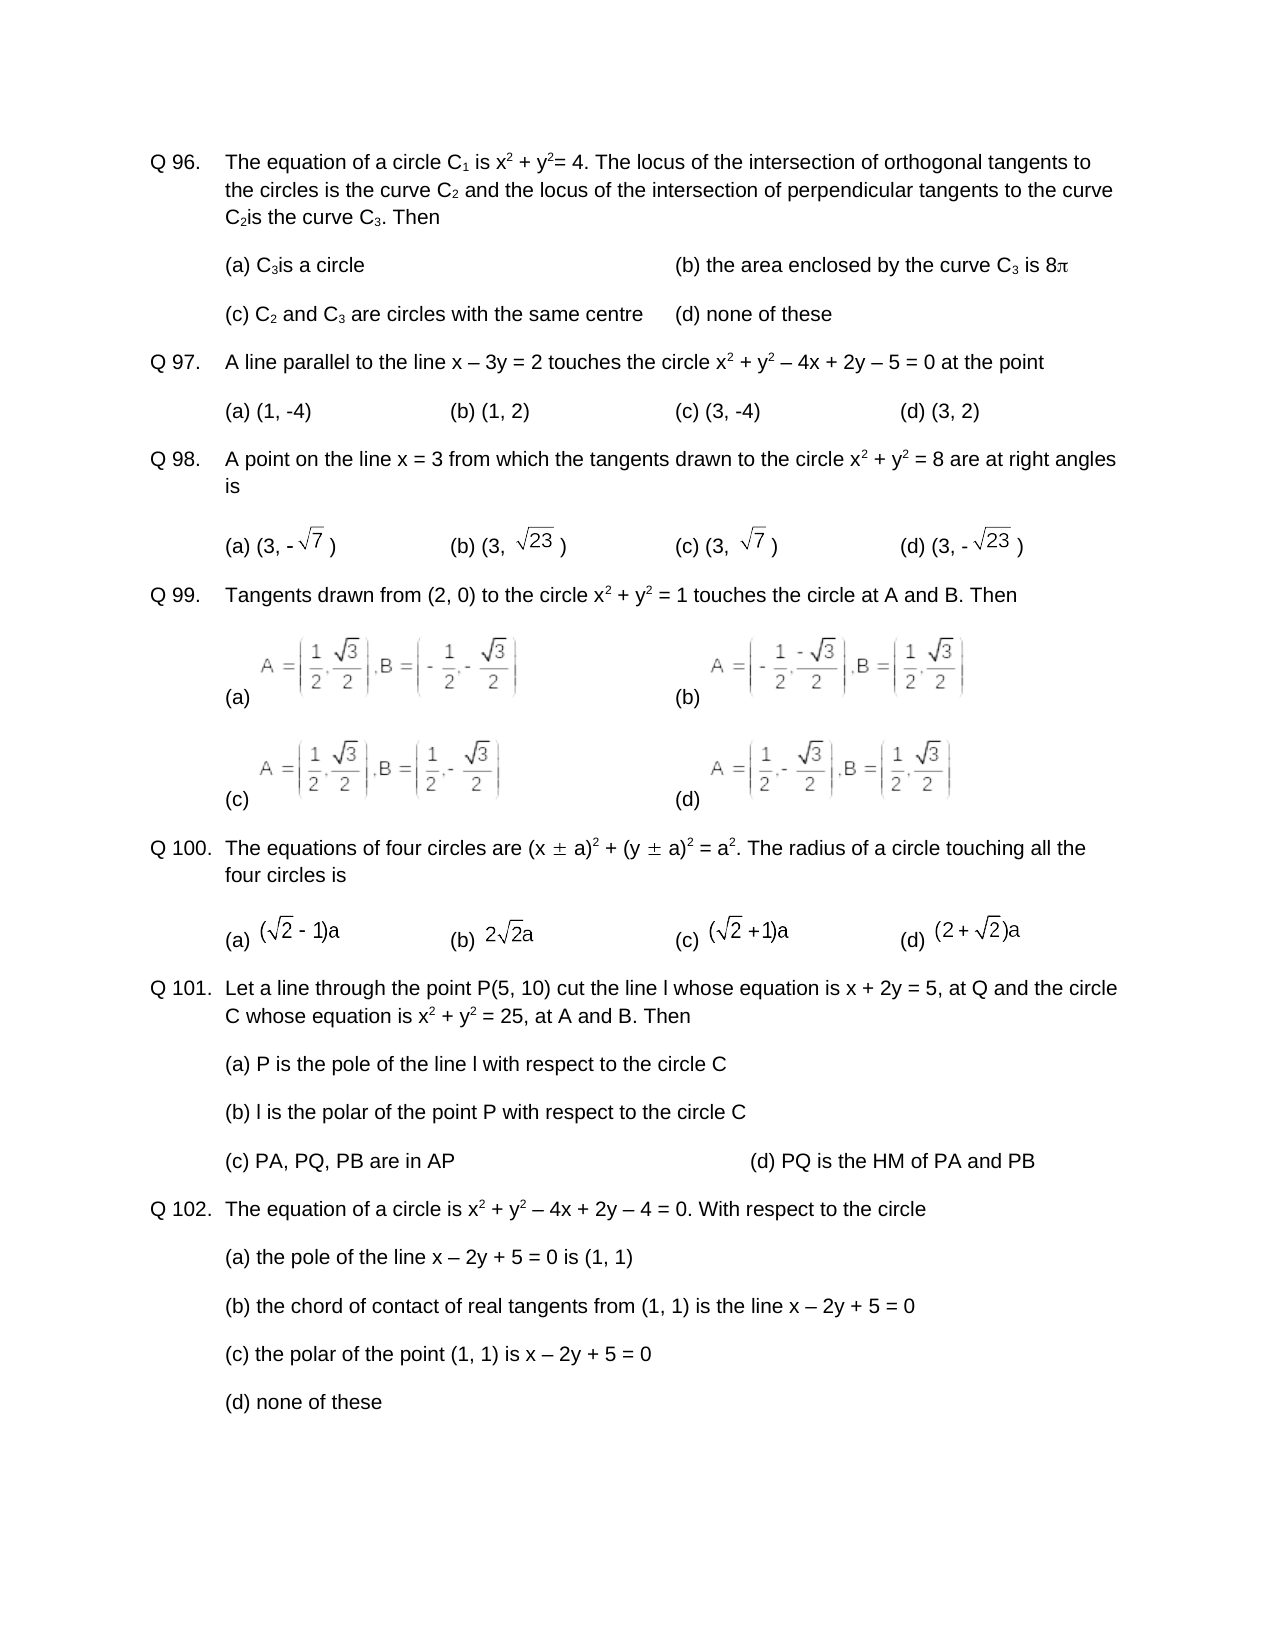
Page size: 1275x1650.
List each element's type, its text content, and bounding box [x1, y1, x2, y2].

text Q 100. The equations of four circles are (x a)2 + (y a)2 = a2. The radius of a circle touching all the four circles is [150, 835, 1125, 887]
text (b) l is the polar of the point P with respect to the circle C [150, 1100, 1125, 1124]
text (c) C2 and C3 are circles with the same centre (d) none of these [150, 302, 1125, 326]
text (c) (d) [150, 733, 1125, 811]
text (c) the polar of the point (1, 1) is x – 2y + 5 = 0 [150, 1342, 1125, 1366]
text (a) the pole of the line x – 2y + 5 = 0 is (1, 1) [150, 1245, 1125, 1269]
text Q 97. A line parallel to the line x – 3y = 2 touches the circle x2 + y2 – 4x + 2y – 5 = 0 at the point [150, 350, 1125, 374]
text Q 101. Let a line through the point P(5, 10) cut the line l whose equation is x + 2y = 5, at Q and the circle C whose equation is x2 + y2 = 25, at A and B. Then [150, 976, 1125, 1027]
text Q 99. Tangents drawn from (2, 0) to the circle x2 + y2 = 1 touches the circle at A and B. Then [150, 583, 1125, 607]
text (a) (b) [150, 631, 1125, 709]
text (b) the chord of contact of real tangents from (1, 1) is the line x – 2y + 5 = 0 [150, 1293, 1125, 1317]
text Q 102. The equation of a circle is x2 + y2 – 4x + 2y – 4 = 0. With respect to the circle [150, 1197, 1125, 1221]
text (a) (b) (c) (d) [150, 911, 1125, 952]
text Q 98. A point on the line x = 3 from which the tangents drawn to the circle x2 + y2 = 8 are at right angles is [150, 447, 1125, 498]
text (a) P is the pole of the line l with respect to the circle C [150, 1052, 1125, 1076]
text (a) (1, -4) (b) (1, 2) (c) (3, -4) (d) (3, 2) [150, 398, 1125, 422]
text (a) C3is a circle (b) the area enclosed by the curve C3 is 8 [150, 253, 1125, 277]
text (a) (3, ) (b) (3, ) (c) (3, ) (d) (3, -) [150, 523, 1125, 558]
text (d) none of these [150, 1390, 1125, 1414]
text Q 96. The equation of a circle C1 is x2 + y2= 4. The locus of the intersection of orthogonal tangents to the circles is the curve C2 and the locus of the intersection of perpendicular tangents to the curve C2is the curve C3. Then [150, 150, 1125, 229]
text (c) PA, PQ, PB are in AP (d) PQ is the HM of PA and PB [150, 1148, 1125, 1172]
